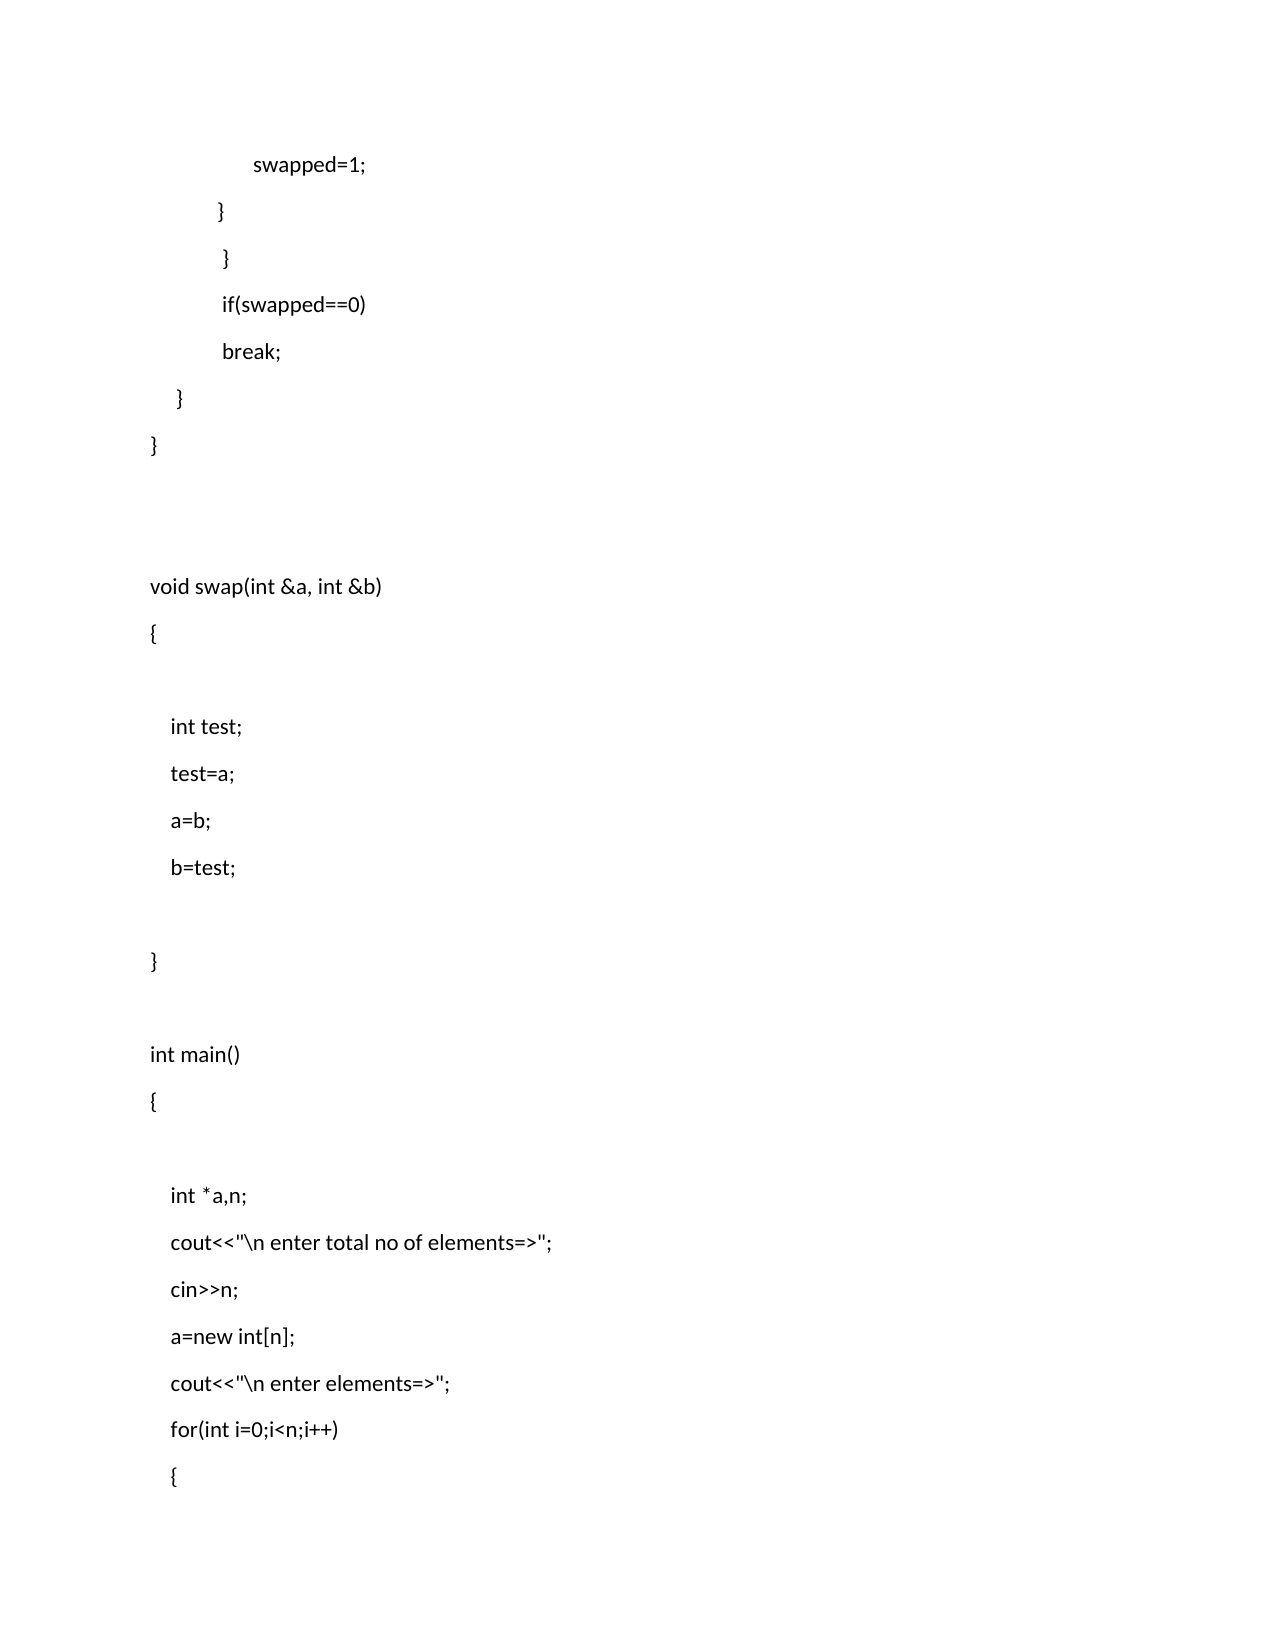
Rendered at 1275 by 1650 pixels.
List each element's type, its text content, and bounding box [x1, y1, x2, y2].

text } [150, 244, 1125, 272]
text int *a,n; [150, 1181, 1125, 1209]
text a=new int[n]; [150, 1322, 1125, 1350]
text int test; [150, 712, 1125, 741]
text } [150, 384, 1125, 412]
text } [150, 947, 1125, 975]
text void swap(int &a, int &b) [150, 572, 1125, 600]
text for(int i=0;i<n;i++) [150, 1416, 1125, 1444]
text { [150, 619, 1125, 647]
text { [150, 1462, 1125, 1491]
text } [150, 197, 1125, 225]
text break; [150, 337, 1125, 366]
text test=a; [150, 759, 1125, 787]
text swapped=1; [150, 150, 1125, 178]
text if(swapped==0) [150, 291, 1125, 319]
text int main() [150, 1041, 1125, 1069]
text a=b; [150, 806, 1125, 834]
text cin>>n; [150, 1275, 1125, 1303]
text { [150, 1087, 1125, 1116]
text cout<<"\n enter total no of elements=>"; [150, 1228, 1125, 1256]
text b=test; [150, 853, 1125, 881]
text cout<<"\n enter elements=>"; [150, 1369, 1125, 1397]
text } [150, 431, 1125, 459]
